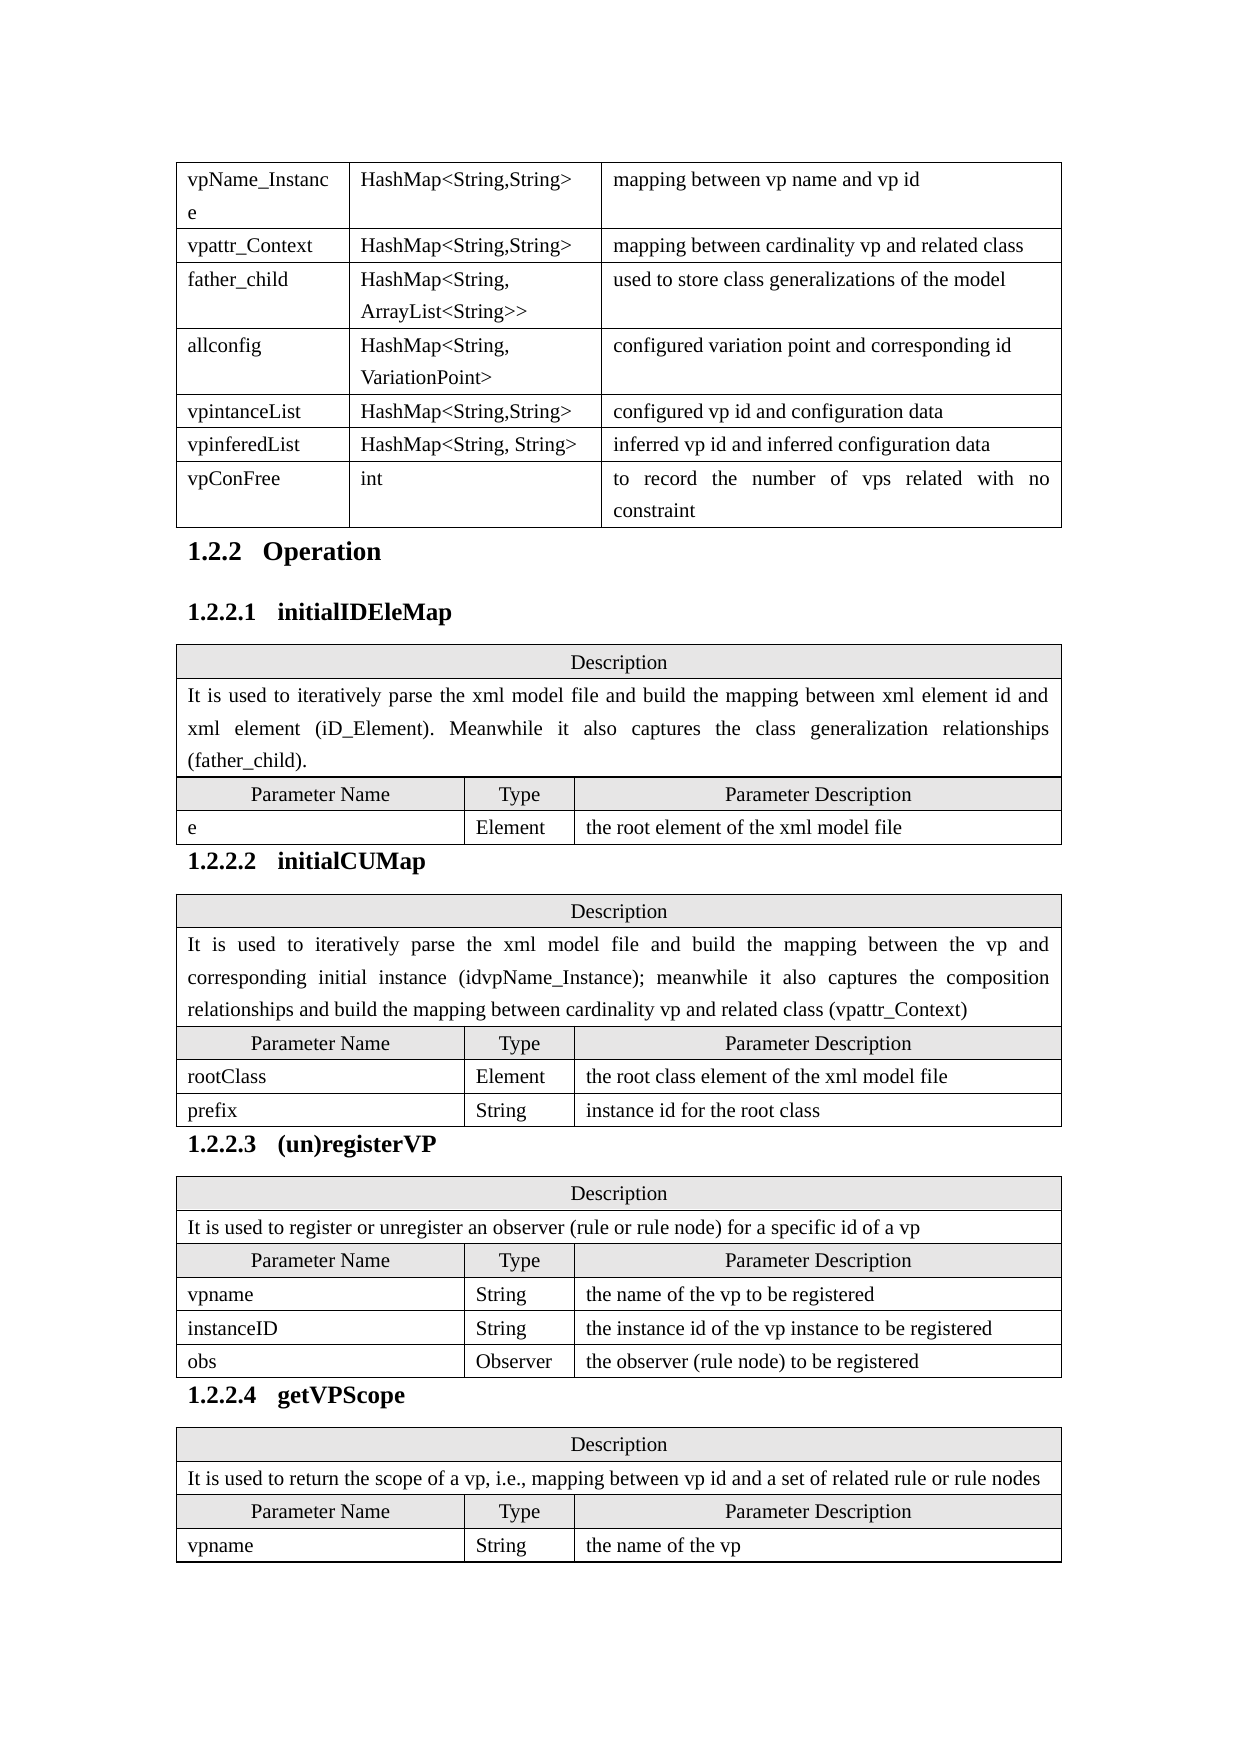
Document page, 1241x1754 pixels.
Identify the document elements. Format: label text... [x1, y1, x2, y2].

table_cell Observer [465, 1345, 574, 1377]
table_header Description [177, 1177, 1061, 1209]
table_cell Parameter Description [575, 1027, 1061, 1059]
table_cell vpName_Instance [177, 163, 349, 228]
table_cell the root element of the xml model file [575, 811, 1061, 843]
table_cell to record the number of vps related with no constraint [602, 462, 1061, 527]
table_cell It is used to iteratively parse the xml model file and build the mapping between the vp and corresponding initial instance (idvpName_Instance); meanwhile it also captures the composition relationships and build the mapping between cardinality vp and related class (vpattr_Context) [177, 928, 1061, 1026]
table_cell HashMap<String, VariationPoint> [350, 329, 601, 394]
table_cell e [177, 811, 464, 843]
table_cell vpinferedList [177, 428, 349, 461]
table_cell the name of the vp [575, 1529, 1061, 1561]
table_cell rootClass [177, 1060, 464, 1093]
table_cell Parameter Name [177, 1244, 464, 1277]
table_cell int [350, 462, 601, 527]
table_cell Type [465, 1495, 574, 1528]
table_cell inferred vp id and inferred configuration data [602, 428, 1061, 461]
table_cell mapping between vp name and vp id [602, 163, 1061, 228]
table_cell Type [465, 1244, 574, 1277]
subtitle Operation [187, 534, 1053, 567]
subtitle getVPScope [187, 1378, 1053, 1411]
table_header Description [177, 1428, 1061, 1461]
table_cell the name of the vp to be registered [575, 1278, 1061, 1310]
table_cell Parameter Description [575, 1244, 1061, 1277]
table_cell father_child [177, 263, 349, 328]
table_cell used to store class generalizations of the model [602, 263, 1061, 328]
table_cell allconfig [177, 329, 349, 394]
table_cell HashMap<String,String> [350, 163, 601, 228]
table_cell Parameter Name [177, 778, 464, 810]
table_cell String [465, 1094, 574, 1126]
table_cell the instance id of the vp instance to be registered [575, 1311, 1061, 1344]
table_cell vpintanceList [177, 395, 349, 427]
table_cell HashMap<String, ArrayList<String>> [350, 263, 601, 328]
table_cell Element [465, 1060, 574, 1093]
table_cell prefix [177, 1094, 464, 1126]
table_cell HashMap<String,String> [350, 229, 601, 262]
table_cell the root class element of the xml model file [575, 1060, 1061, 1093]
table_cell the observer (rule node) to be registered [575, 1345, 1061, 1377]
table_cell Parameter Description [575, 778, 1061, 810]
table_cell HashMap<String,String> [350, 395, 601, 427]
table_cell instanceID [177, 1311, 464, 1344]
table_cell Parameter Name [177, 1495, 464, 1528]
table_cell Type [465, 778, 574, 810]
table_cell configured variation point and corresponding id [602, 329, 1061, 394]
table_cell vpname [177, 1529, 464, 1561]
table_cell Element [465, 811, 574, 843]
table_cell It is used to register or unregister an observer (rule or rule node) for a specific id of a vp [177, 1211, 1061, 1243]
subtitle (un)registerVP [187, 1127, 1053, 1160]
table_cell mapping between cardinality vp and related class [602, 229, 1061, 262]
table_cell instance id for the root class [575, 1094, 1061, 1126]
subtitle initialCUMap [187, 845, 1053, 877]
table_header Description [177, 895, 1061, 927]
table_cell obs [177, 1345, 464, 1377]
table_cell It is used to return the scope of a vp, i.e., mapping between vp id and a set of related rule or rule nodes [177, 1462, 1061, 1494]
subtitle initialIDEleMap [187, 596, 1053, 628]
table_cell vpConFree [177, 462, 349, 527]
table_cell String [465, 1278, 574, 1310]
table_cell String [465, 1529, 574, 1561]
table_cell Parameter Name [177, 1027, 464, 1059]
table_cell String [465, 1311, 574, 1344]
table_cell Type [465, 1027, 574, 1059]
table_cell configured vp id and configuration data [602, 395, 1061, 427]
table_cell It is used to iteratively parse the xml model file and build the mapping between xml element id and xml element (iD_Element). Meanwhile it also captures the class generalization relationships (father_child). [177, 679, 1061, 776]
table_cell vpname [177, 1278, 464, 1310]
table_cell HashMap<String, String> [350, 428, 601, 461]
table_cell vpattr_Context [177, 229, 349, 262]
table_cell Parameter Description [575, 1495, 1061, 1528]
table_header Description [177, 645, 1061, 678]
